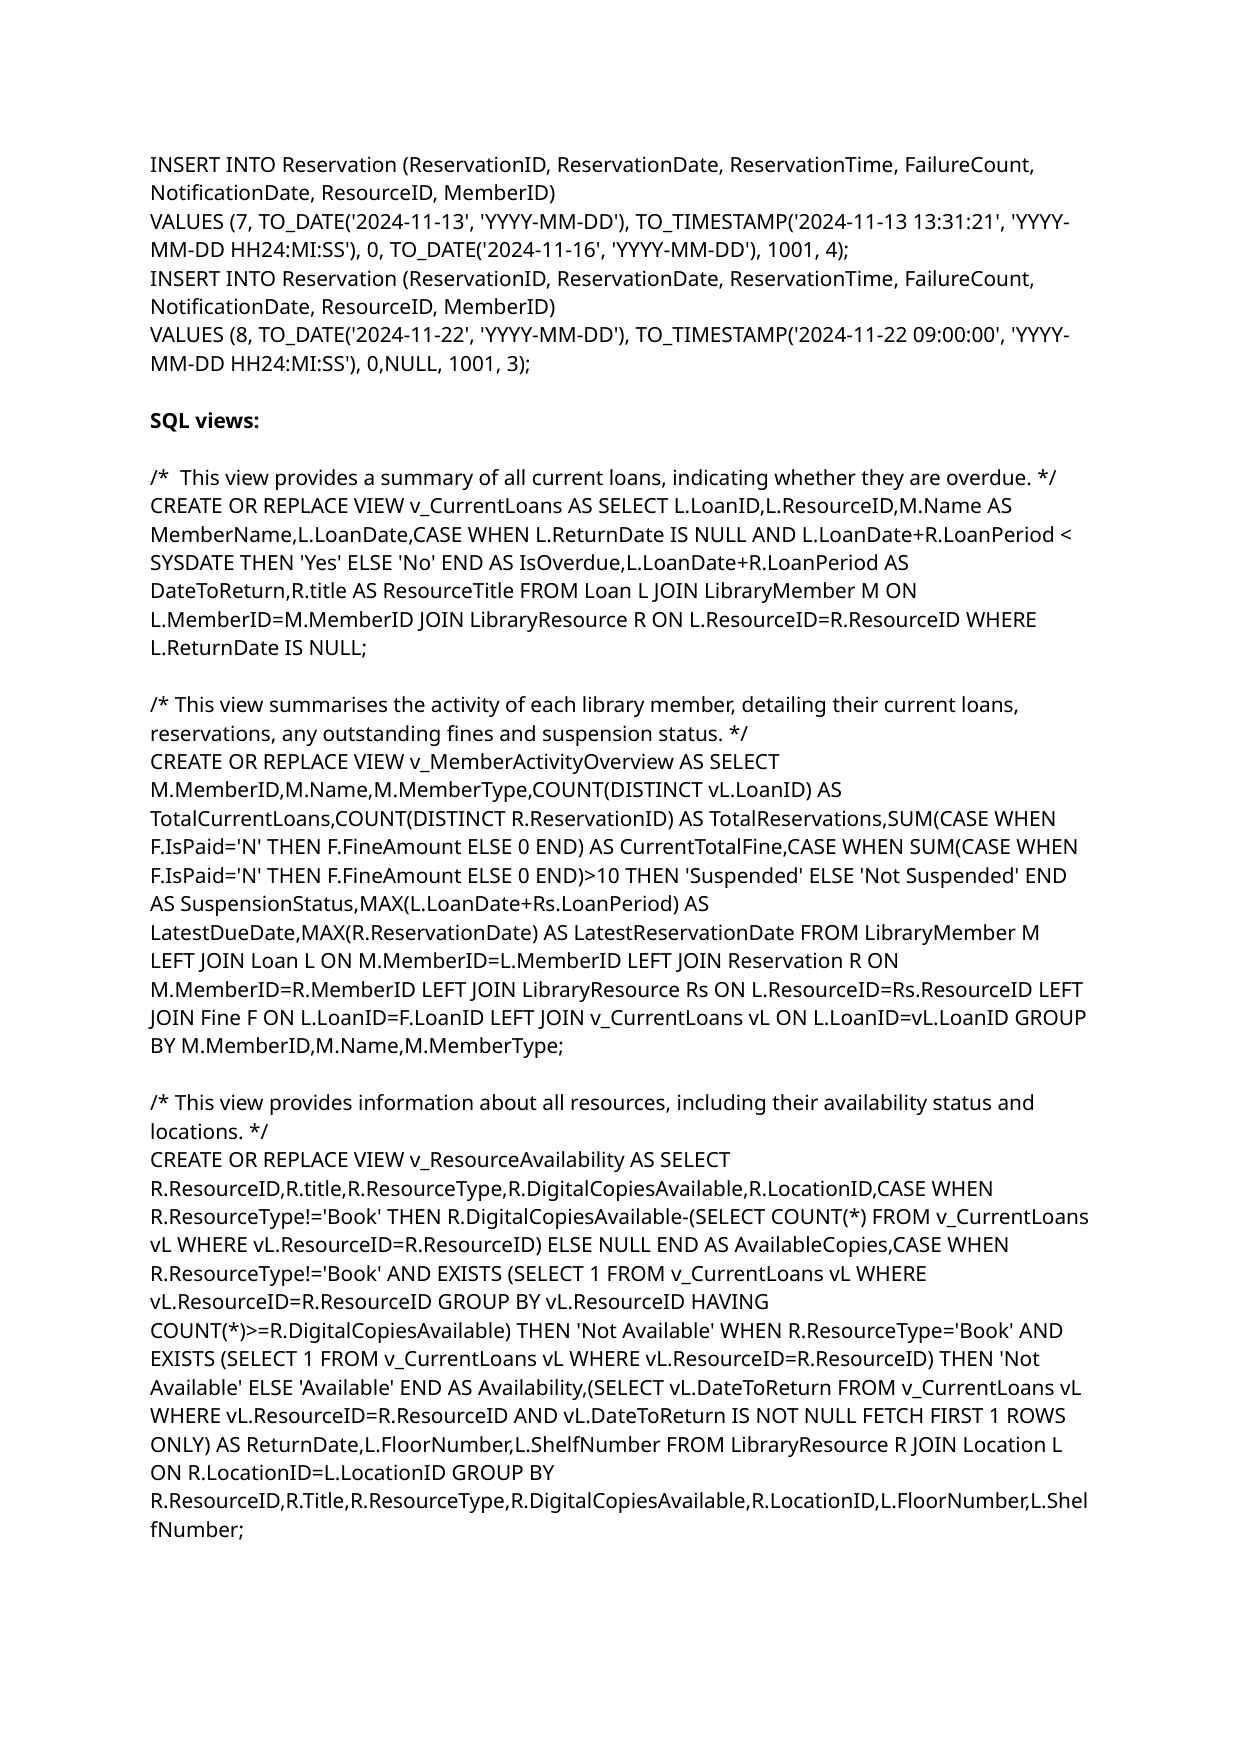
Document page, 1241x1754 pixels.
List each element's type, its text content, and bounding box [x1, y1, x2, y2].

text INSERT INTO Reservation (ReservationID, ReservationDate, ReservationTime, FailureCount, NotificationDate, ResourceID, MemberID) [150, 150, 1090, 207]
text INSERT INTO Reservation (ReservationID, ReservationDate, ReservationTime, FailureCount, NotificationDate, ResourceID, MemberID) [150, 264, 1090, 321]
text /* This view provides information about all resources, including their availability status and locations. */ [150, 1088, 1090, 1145]
text /* This view provides a summary of all current loans, indicating whether they are overdue. */ [150, 463, 1090, 491]
text CREATE OR REPLACE VIEW v_CurrentLoans AS SELECT L.LoanID,L.ResourceID,M.Name AS MemberName,L.LoanDate,CASE WHEN L.ReturnDate IS NULL AND L.LoanDate+R.LoanPeriod < SYSDATE THEN 'Yes' ELSE 'No' END AS IsOverdue,L.LoanDate+R.LoanPeriod AS DateToReturn,R.title AS ResourceTitle FROM Loan L JOIN LibraryMember M ON L.MemberID=M.MemberID JOIN LibraryResource R ON L.ResourceID=R.ResourceID WHERE L.ReturnDate IS NULL; [150, 491, 1090, 662]
text VALUES (7, TO_DATE('2024-11-13', 'YYYY-MM-DD'), TO_TIMESTAMP('2024-11-13 13:31:21', 'YYYY-MM-DD HH24:MI:SS'), 0, TO_DATE('2024-11-16', 'YYYY-MM-DD'), 1001, 4); [150, 207, 1090, 264]
text CREATE OR REPLACE VIEW v_ResourceAvailability AS SELECT R.ResourceID,R.title,R.ResourceType,R.DigitalCopiesAvailable,R.LocationID,CASE WHEN R.ResourceType!='Book' THEN R.DigitalCopiesAvailable-(SELECT COUNT(*) FROM v_CurrentLoans vL WHERE vL.ResourceID=R.ResourceID) ELSE NULL END AS AvailableCopies,CASE WHEN R.ResourceType!='Book' AND EXISTS (SELECT 1 FROM v_CurrentLoans vL WHERE vL.ResourceID=R.ResourceID GROUP BY vL.ResourceID HAVING COUNT(*)>=R.DigitalCopiesAvailable) THEN 'Not Available' WHEN R.ResourceType='Book' AND EXISTS (SELECT 1 FROM v_CurrentLoans vL WHERE vL.ResourceID=R.ResourceID) THEN 'Not Available' ELSE 'Available' END AS Availability,(SELECT vL.DateToReturn FROM v_CurrentLoans vL WHERE vL.ResourceID=R.ResourceID AND vL.DateToReturn IS NOT NULL FETCH FIRST 1 ROWS ONLY) AS ReturnDate,L.FloorNumber,L.ShelfNumber FROM LibraryResource R JOIN Location L ON R.LocationID=L.LocationID GROUP BY R.ResourceID,R.Title,R.ResourceType,R.DigitalCopiesAvailable,R.LocationID,L.FloorNumber,L.ShelfNumber; [150, 1145, 1090, 1543]
text VALUES (8, TO_DATE('2024-11-22', 'YYYY-MM-DD'), TO_TIMESTAMP('2024-11-22 09:00:00', 'YYYY-MM-DD HH24:MI:SS'), 0,NULL, 1001, 3); [150, 321, 1090, 377]
text CREATE OR REPLACE VIEW v_MemberActivityOverview AS SELECT M.MemberID,M.Name,M.MemberType,COUNT(DISTINCT vL.LoanID) AS TotalCurrentLoans,COUNT(DISTINCT R.ReservationID) AS TotalReservations,SUM(CASE WHEN F.IsPaid='N' THEN F.FineAmount ELSE 0 END) AS CurrentTotalFine,CASE WHEN SUM(CASE WHEN F.IsPaid='N' THEN F.FineAmount ELSE 0 END)>10 THEN 'Suspended' ELSE 'Not Suspended' END AS SuspensionStatus,MAX(L.LoanDate+Rs.LoanPeriod) AS LatestDueDate,MAX(R.ReservationDate) AS LatestReservationDate FROM LibraryMember M LEFT JOIN Loan L ON M.MemberID=L.MemberID LEFT JOIN Reservation R ON M.MemberID=R.MemberID LEFT JOIN LibraryResource Rs ON L.ResourceID=Rs.ResourceID LEFT JOIN Fine F ON L.LoanID=F.LoanID LEFT JOIN v_CurrentLoans vL ON L.LoanID=vL.LoanID GROUP BY M.MemberID,M.Name,M.MemberType; [150, 747, 1090, 1060]
text /* This view summarises the activity of each library member, detailing their current loans, reservations, any outstanding fines and suspension status. */ [150, 690, 1090, 747]
text SQL views: [150, 406, 1090, 434]
